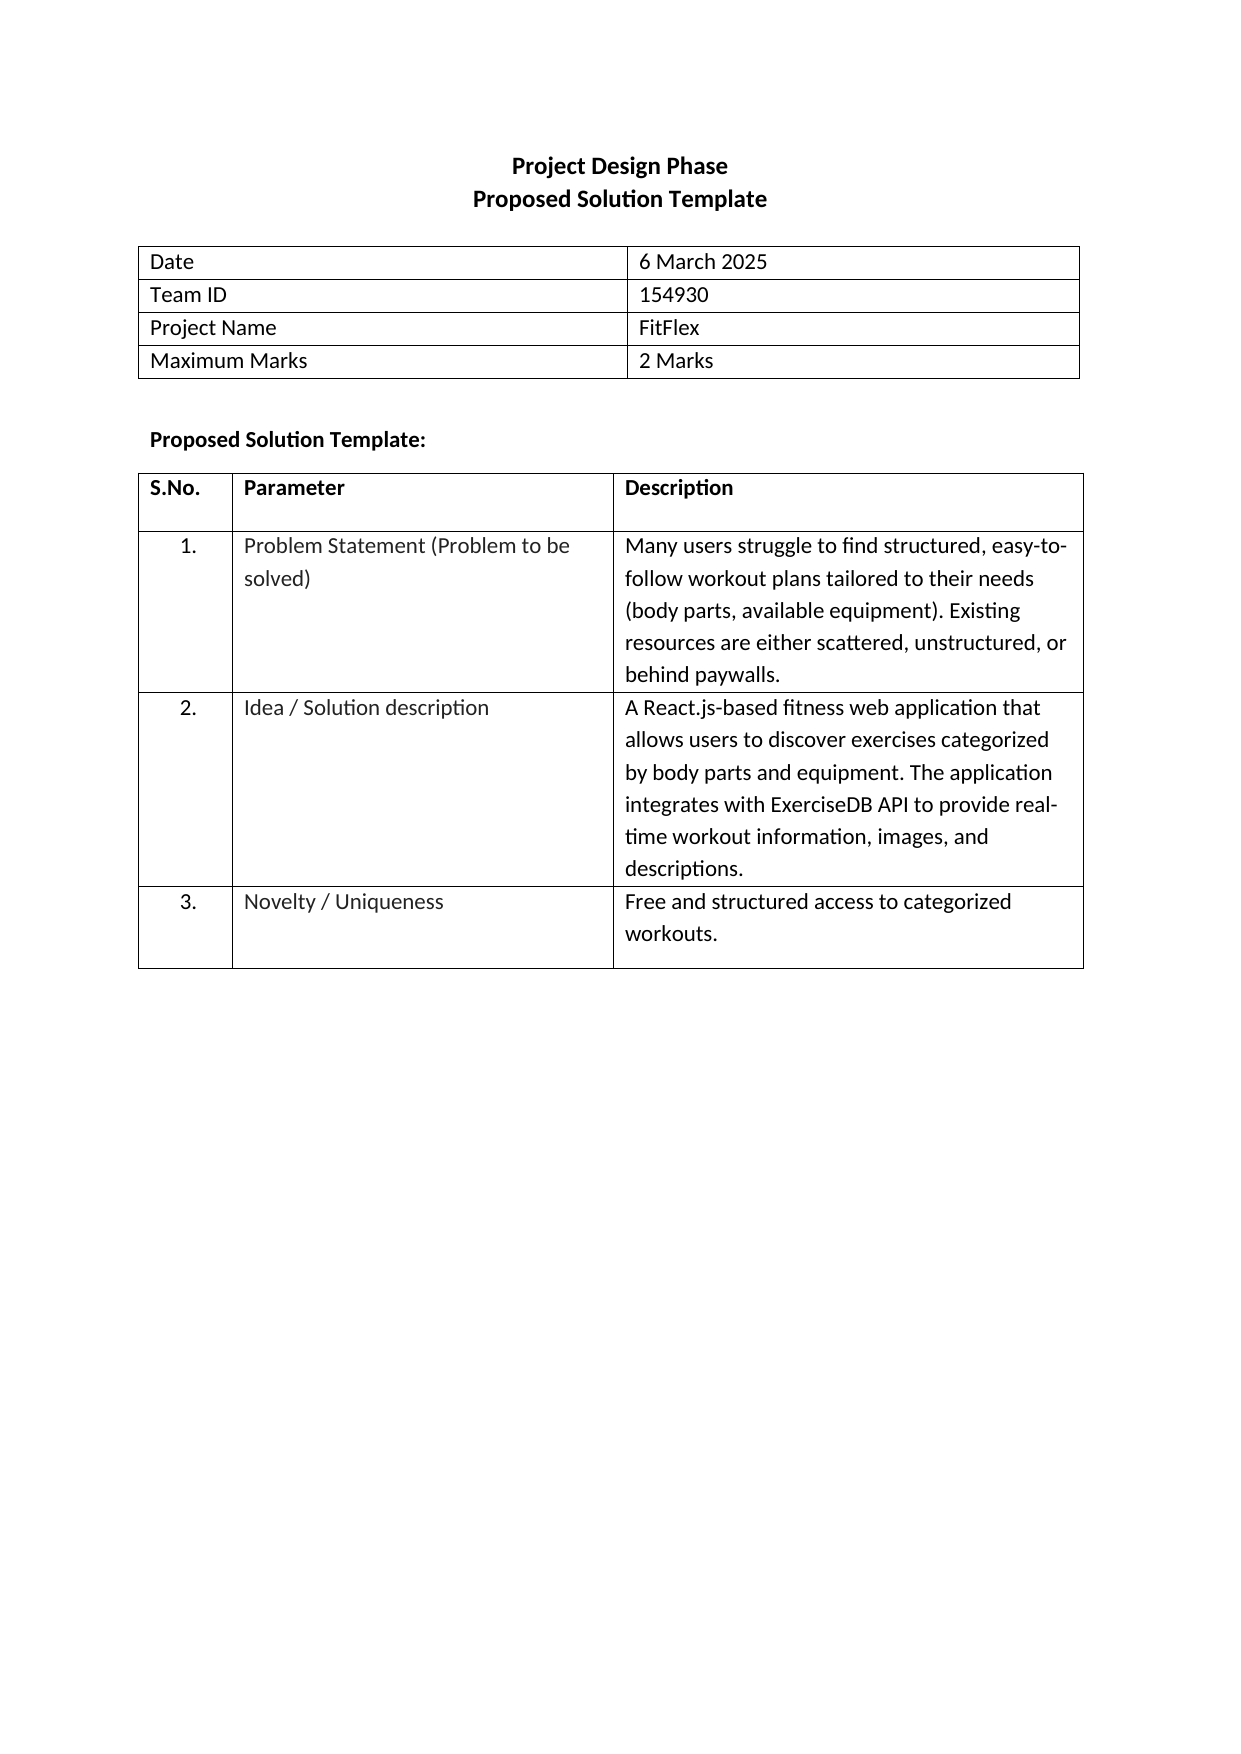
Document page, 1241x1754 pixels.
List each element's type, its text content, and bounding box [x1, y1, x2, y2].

text Proposed Solution Template: [150, 426, 1090, 454]
table_header Date [139, 247, 627, 279]
table_cell Novelty / Uniqueness [233, 887, 613, 968]
table_cell Idea / Solution description [233, 693, 613, 886]
table_cell [139, 693, 232, 886]
text Project Design Phase [150, 150, 1090, 181]
table_cell A React.js-based fitness web application that allows users to discover exercises categorized by body parts and equipment. The application integrates with ExerciseDB API to provide real-time workout information, images, and descriptions. [614, 693, 1083, 886]
table_cell 154930 [628, 280, 1079, 312]
table_cell [139, 532, 232, 692]
table_cell Project Name [139, 313, 627, 345]
table_header S.No. [139, 474, 232, 531]
table_header Parameter [233, 474, 613, 531]
table_cell Free and structured access to categorized workouts. [614, 887, 1083, 968]
table_cell 2 Marks [628, 346, 1079, 378]
table_header 6 March 2025 [628, 247, 1079, 279]
table_cell Team ID [139, 280, 627, 312]
text Proposed Solution Template [150, 183, 1090, 213]
table_cell Problem Statement (Problem to be solved) [233, 532, 613, 692]
table_cell Many users struggle to find structured, easy-to-follow workout plans tailored to their needs (body parts, available equipment). Existing resources are either scattered, unstructured, or behind paywalls. [614, 532, 1083, 692]
table_cell [139, 887, 232, 968]
table_cell FitFlex [628, 313, 1079, 345]
table_header Description [614, 474, 1083, 531]
table_cell Maximum Marks [139, 346, 627, 378]
